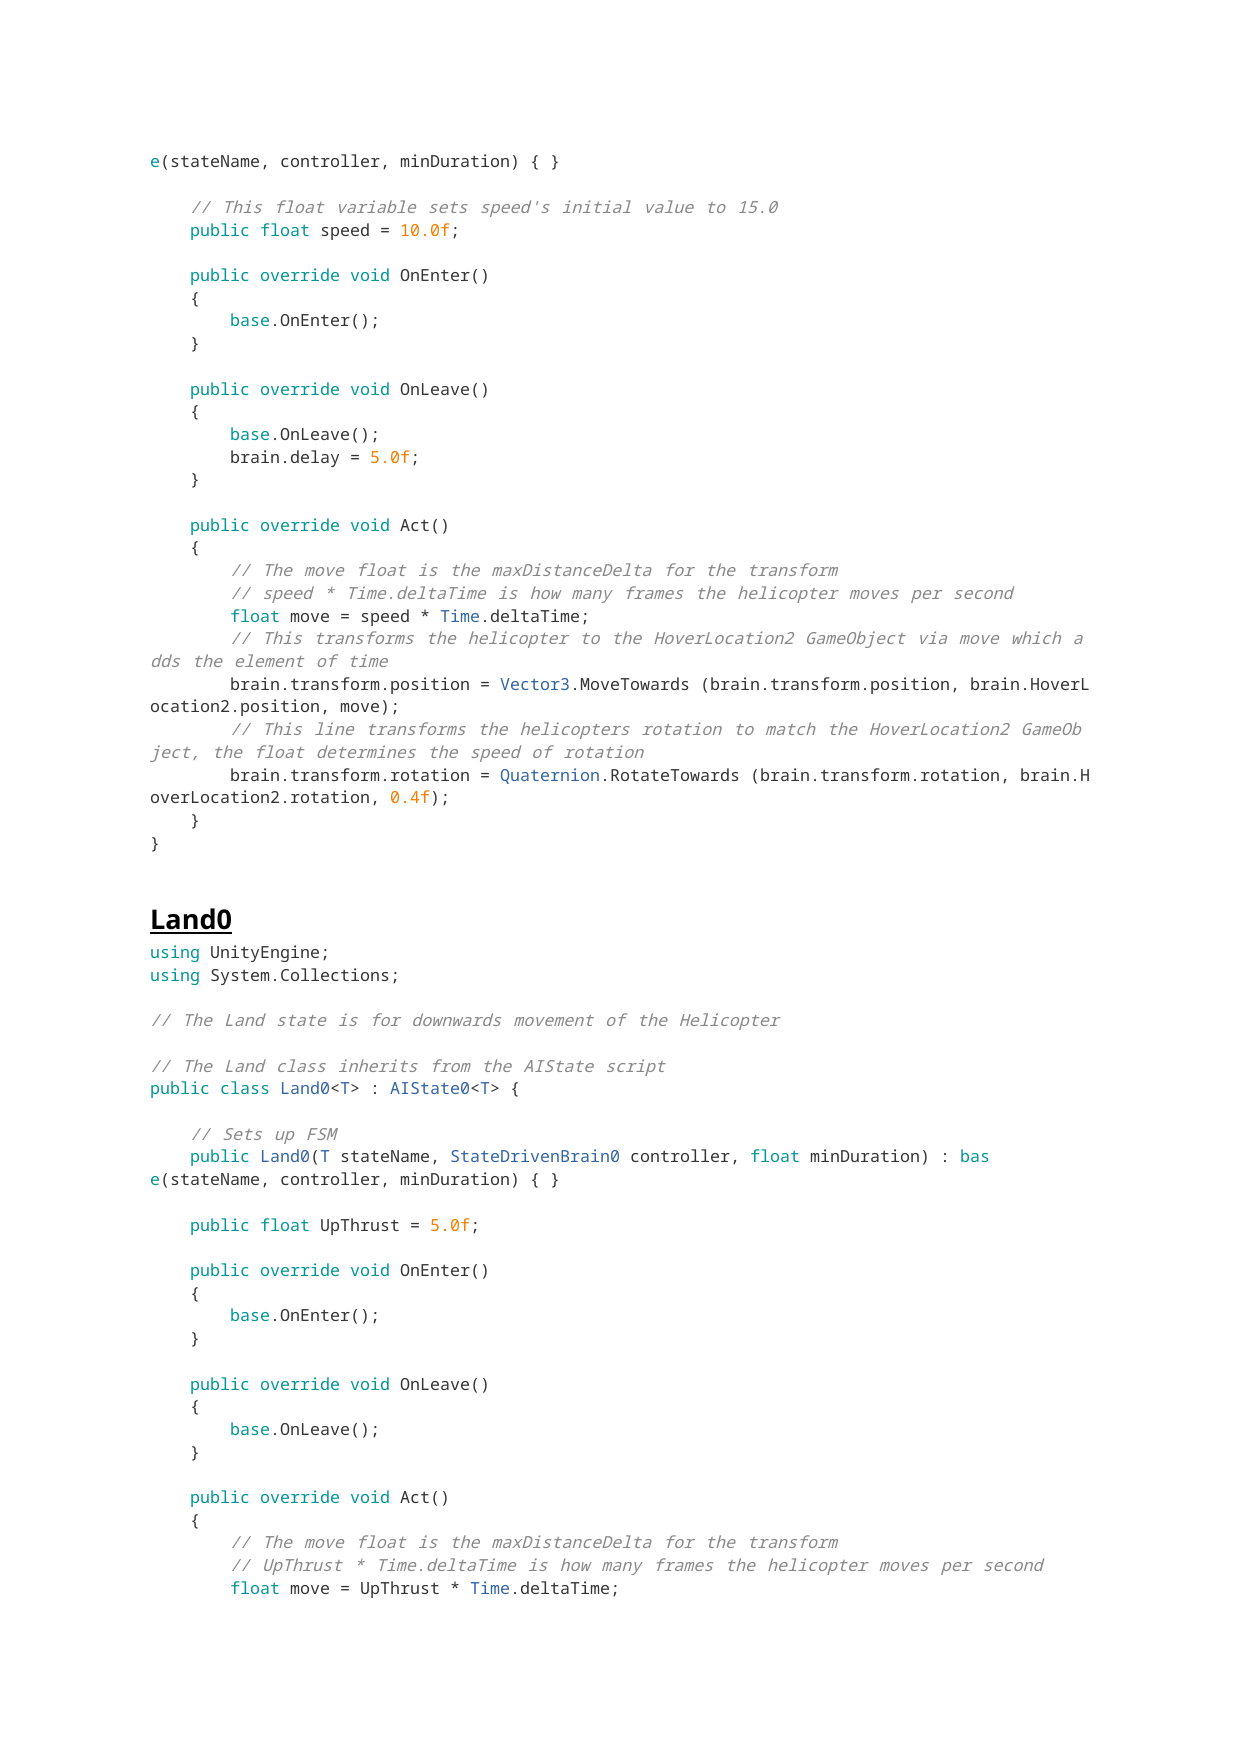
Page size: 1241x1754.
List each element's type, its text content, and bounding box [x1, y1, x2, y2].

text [150, 150, 1090, 854]
subtitle Land0 [150, 901, 1090, 938]
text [150, 941, 1090, 1599]
